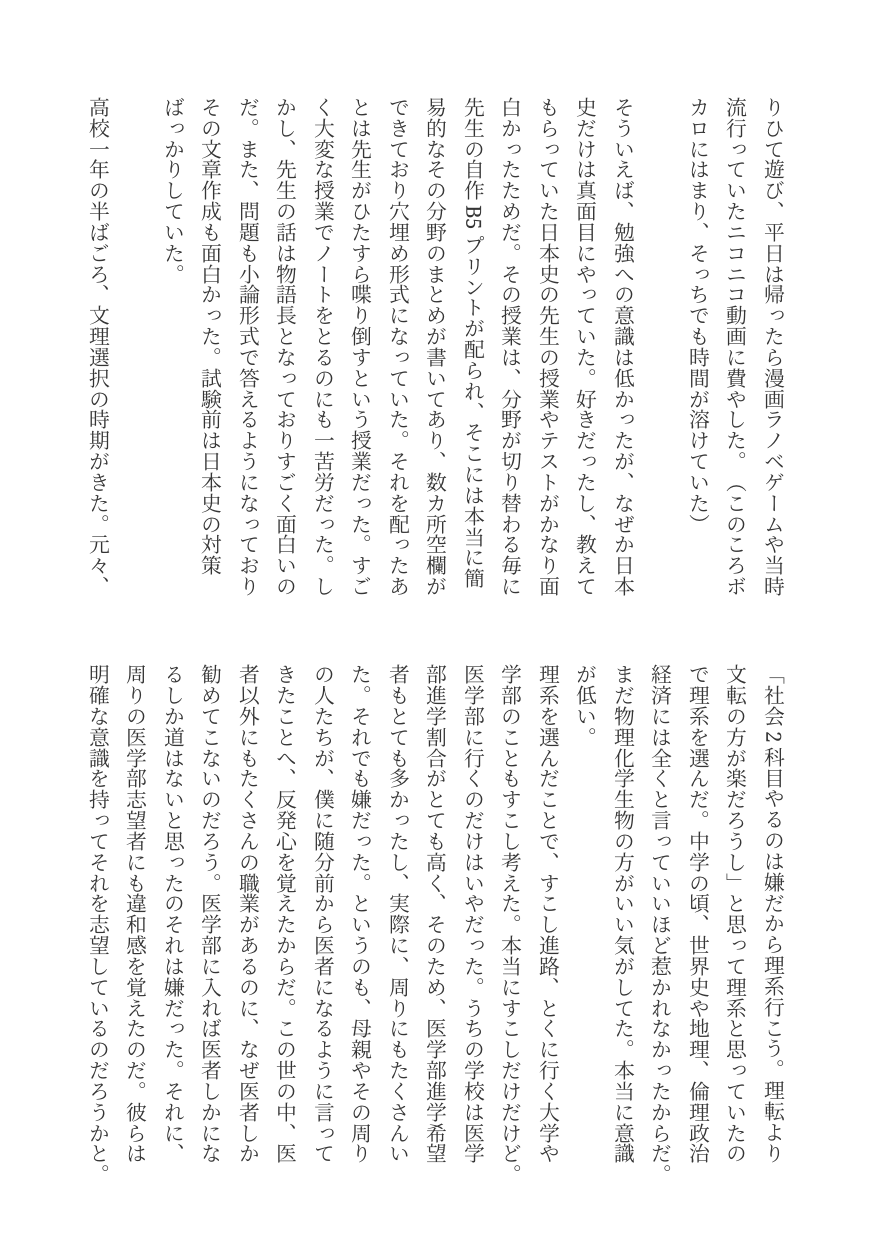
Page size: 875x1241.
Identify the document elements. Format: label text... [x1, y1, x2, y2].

text そういえば、勉強への意識は低かったが、なぜか日本史だけは真面目にやっていた。好きだったし、教えてもらっていた日本史の先生の授業やテストがかなり面白かったためだ。その授業は、分野が切り替わる毎に先生の自作B5プリントが配られ、そこには本当に簡易的なその分野のまとめが書いてあり、数カ所空欄ができており穴埋め形式になっていた。それを配ったあとは先生がひたすら喋り倒すという授業だった。すごく大変な授業でノートをとるのにも一苦労だった。しかし、先生の話は物語長となっておりすごく面白いのだ。また、問題も小論形式で答えるようになっておりその文章作成も面白かった。試験前は日本史の対策ばっかりしていた。 [156, 97, 643, 598]
text 理系を選んだことで、すこし進路、とくに行く大学や学部のこともすこし考えた。本当にすこしだけだけど。 [493, 664, 568, 1165]
text 高校一年の半ばごろ、文理選択の時期がきた。元々、「社会2科目やるのは嫌だから理系行こう。理転より文転の方が楽だろうし」と思って理系と思っていたので理系を選んだ。中学の頃、世界史や地理、倫理政治経済には全くと言っていいほど惹かれなかったからだ。まだ物理化学生物の方がいい気がしてた。本当に意識が低い。 [81, 97, 118, 598]
text 高校一年の半ばごろ、文理選択の時期がきた。元々、「社会2科目やるのは嫌だから理系行こう。理転より文転の方が楽だろうし」と思って理系と思っていたので理系を選んだ。中学の頃、世界史や地理、倫理政治経済には全くと言っていいほど惹かれなかったからだ。まだ物理化学生物の方がいい気がしてた。本当に意識が低い。 [568, 664, 793, 1165]
text 一応、中3の秋から野球はできるようにはなっていたため、また懲りずに野球部に入り野球をやっていた。監督が違ったというのもある。プレイはできるが、前のようにとは行かずに、投げられる距離も強さも格段に落ちていた。野球部の練習はほぼ毎日あり、特に土日はグラウンドの広いところまで自転車で行って練習して帰ったり、バスで遠征して練習試合をしたりというものであったため、野球部に参加しているだけで時間は相当なくなっていた。だから、勉強できなかった…とは言わない。実際、部活のない時間、ちゃんと勉強して成績良かった人もいたから。でも僕は土日の練習後は時間があれば部活の人たちとカラオケにいったりひて遊び、平日は帰ったら漫画ラノベゲームや当時流行っていたニコニコ動画に費やした。（このころボカロにはまり、そっちでも時間が溶けていた） [681, 97, 793, 598]
